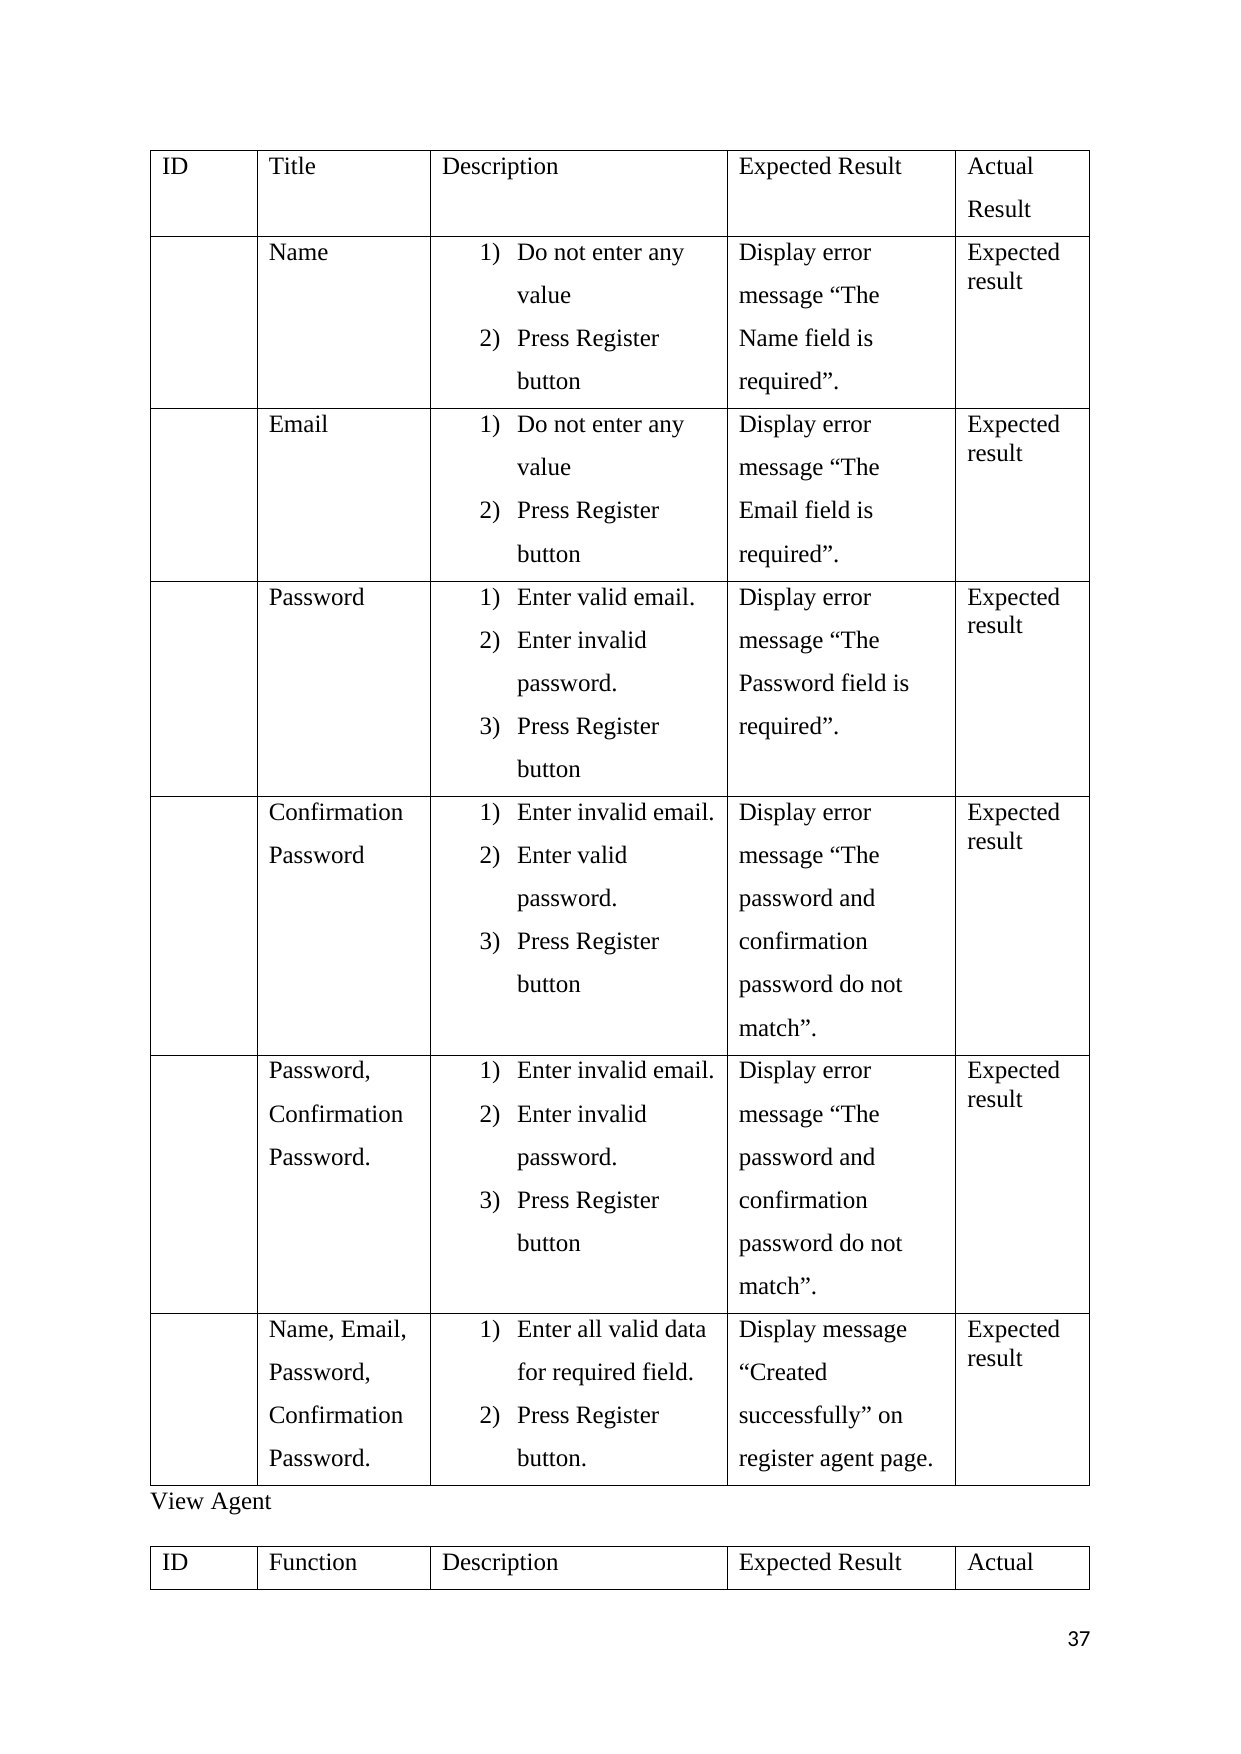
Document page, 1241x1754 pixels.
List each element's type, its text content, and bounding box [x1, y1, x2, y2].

table_cell Display error message “The Password field is required”. [728, 582, 955, 796]
text View Agent [150, 1486, 1090, 1515]
table_header Expected Result [728, 151, 955, 236]
table_cell Name, Email, Password, Confirmation Password. [258, 1314, 430, 1485]
table_cell [151, 237, 257, 408]
table_header Actual Result [956, 1547, 1089, 1589]
table_cell Do not enter any value Press Register button [431, 237, 727, 408]
table_cell [151, 582, 257, 796]
table_header Function [258, 1547, 430, 1589]
table_cell Name [258, 237, 430, 408]
table_cell Display error message “The password and confirmation password do not match”. [728, 1056, 955, 1313]
table_cell Enter valid email. Enter invalid password. Press Register button [431, 582, 727, 796]
table_header Expected Result [728, 1547, 955, 1589]
table_header Description [431, 1547, 727, 1589]
table_cell Do not enter any value Press Register button [431, 409, 727, 581]
table_header ID [151, 1547, 257, 1589]
table_cell Enter all valid data for required field. Press Register button. [431, 1314, 727, 1485]
table_header Description [431, 151, 727, 236]
table_cell [151, 797, 257, 1054]
table_header Actual Result [956, 151, 1089, 236]
table_cell Display error message “The Name field is required”. [728, 237, 955, 408]
table_cell Email [258, 409, 430, 581]
table_header ID [151, 151, 257, 236]
table_cell [151, 1314, 257, 1485]
table_cell Expected result [956, 237, 1089, 408]
table_cell Display error message “The password and confirmation password do not match”. [728, 797, 955, 1054]
table_cell Expected result [956, 582, 1089, 796]
table_cell Password [258, 582, 430, 796]
table_cell [151, 1056, 257, 1313]
table_cell Expected result [956, 409, 1089, 581]
table_cell Password, Confirmation Password. [258, 1056, 430, 1313]
table_cell Expected result [956, 1314, 1089, 1485]
table_cell [151, 409, 257, 581]
table_cell Display error message “The Email field is required”. [728, 409, 955, 581]
table_cell Expected result [956, 797, 1089, 1054]
table_cell Enter invalid email. Enter valid password. Press Register button [431, 797, 727, 1054]
table_cell Display message “Created successfully” on register agent page. [728, 1314, 955, 1485]
table_header Title [258, 151, 430, 236]
table_cell Enter invalid email. Enter invalid password. Press Register button [431, 1056, 727, 1313]
table_cell Expected result [956, 1056, 1089, 1313]
table_cell Confirmation Password [258, 797, 430, 1054]
